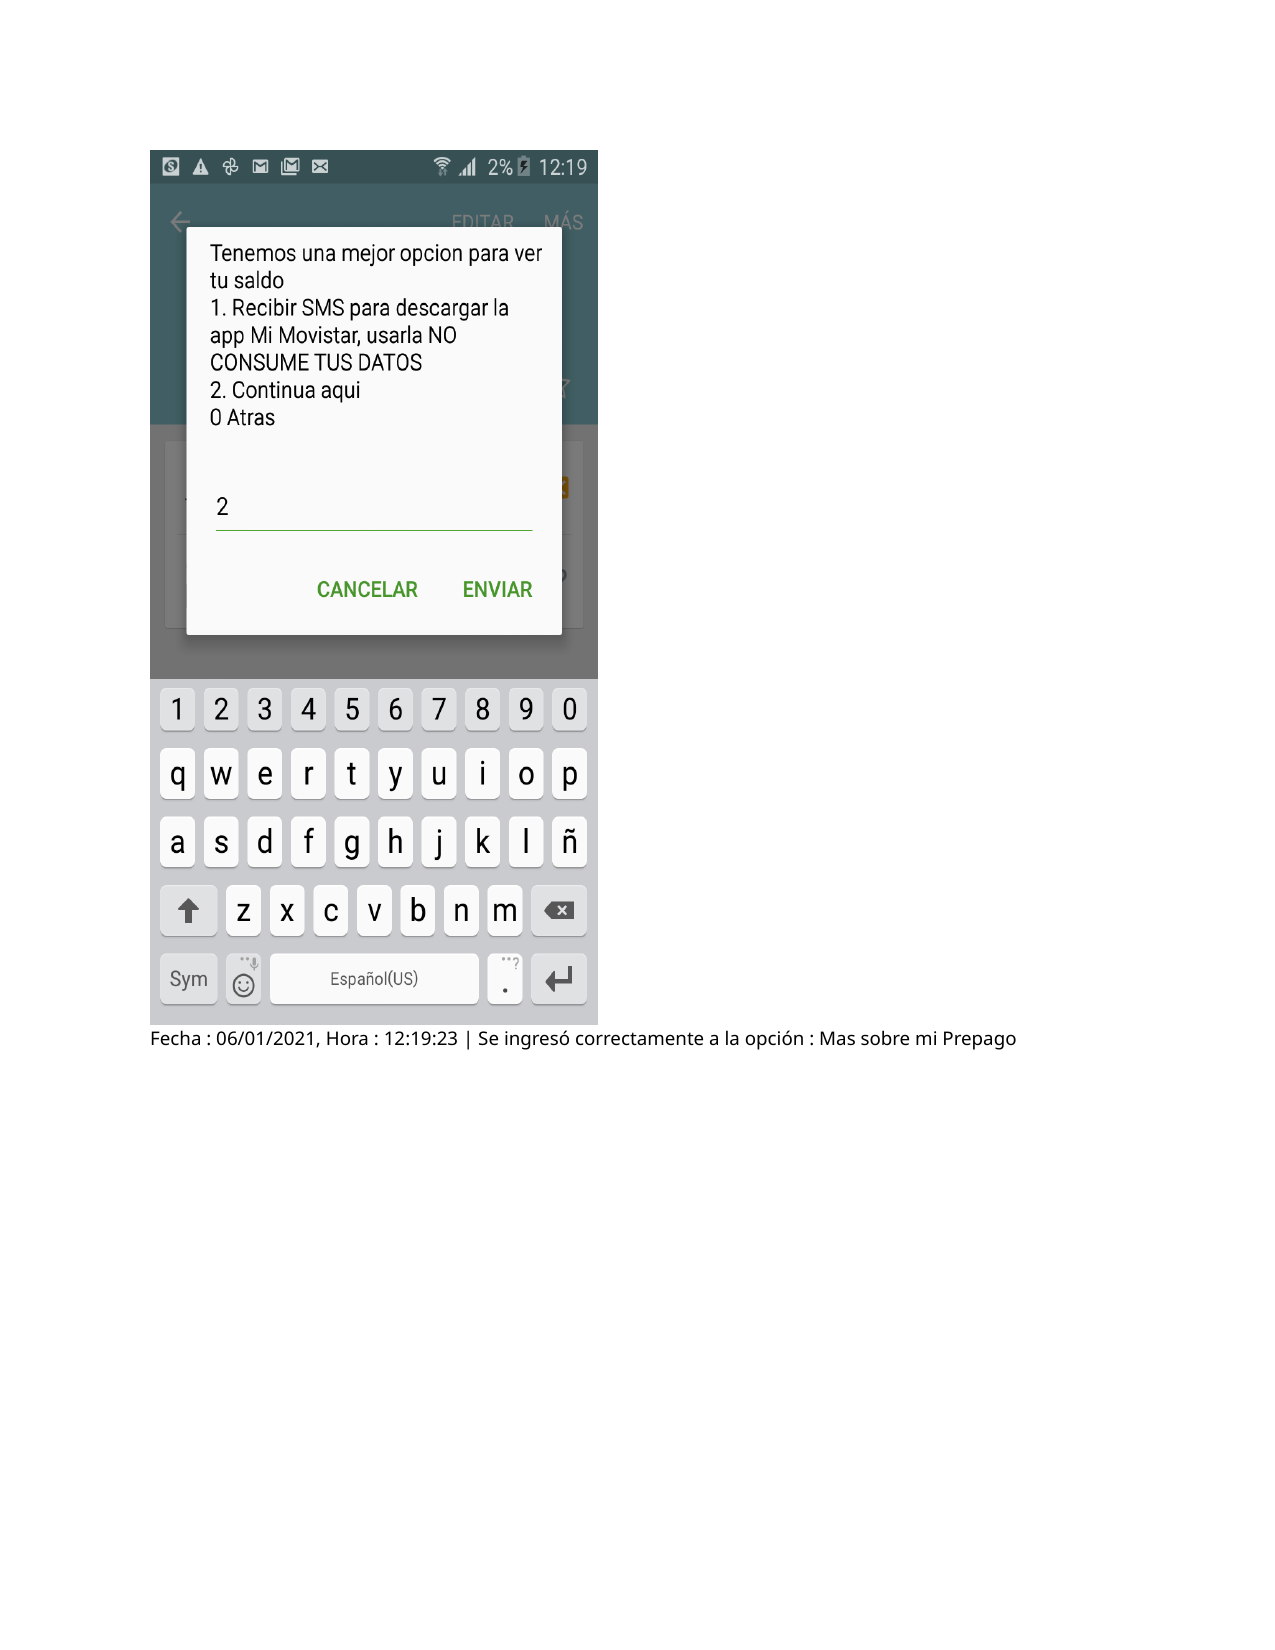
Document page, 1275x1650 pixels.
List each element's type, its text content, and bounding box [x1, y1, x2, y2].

picture [150, 150, 598, 1025]
